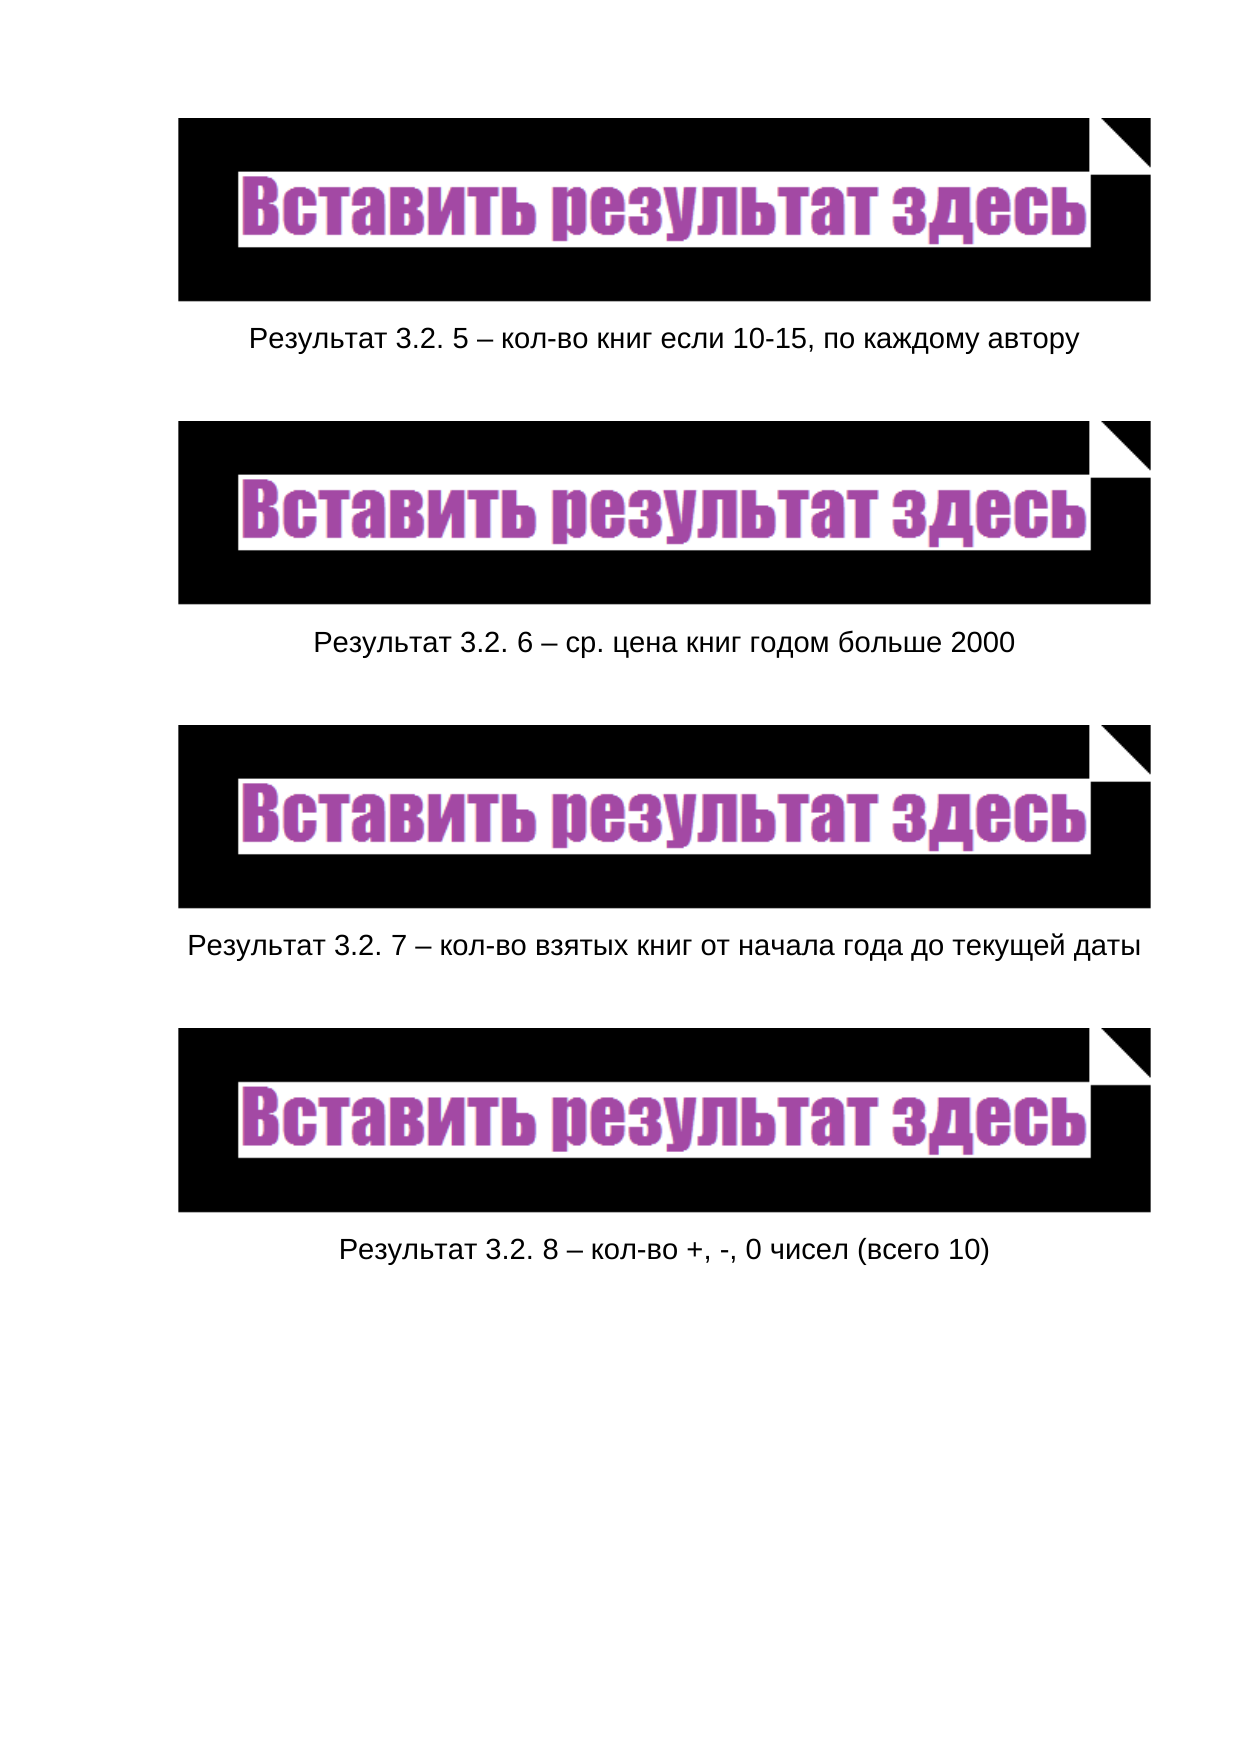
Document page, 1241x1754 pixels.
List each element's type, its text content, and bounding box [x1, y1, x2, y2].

text Результат 3.2. 8 – кол-во +, -, 0 чисел (всего 10) [177, 1232, 1152, 1266]
picture [177, 118, 1151, 303]
picture [177, 421, 1151, 606]
picture [177, 1028, 1151, 1214]
picture [177, 725, 1151, 910]
text Результат 3.2. 6 – ср. цена книг годом больше 2000 [177, 625, 1152, 658]
text Результат 3.2. 7 – кол-во взятых книг от начала года до текущей даты [177, 928, 1152, 962]
text Результат 3.2. 5 – кол-во книг если 10-15, по каждому автору [177, 321, 1152, 355]
